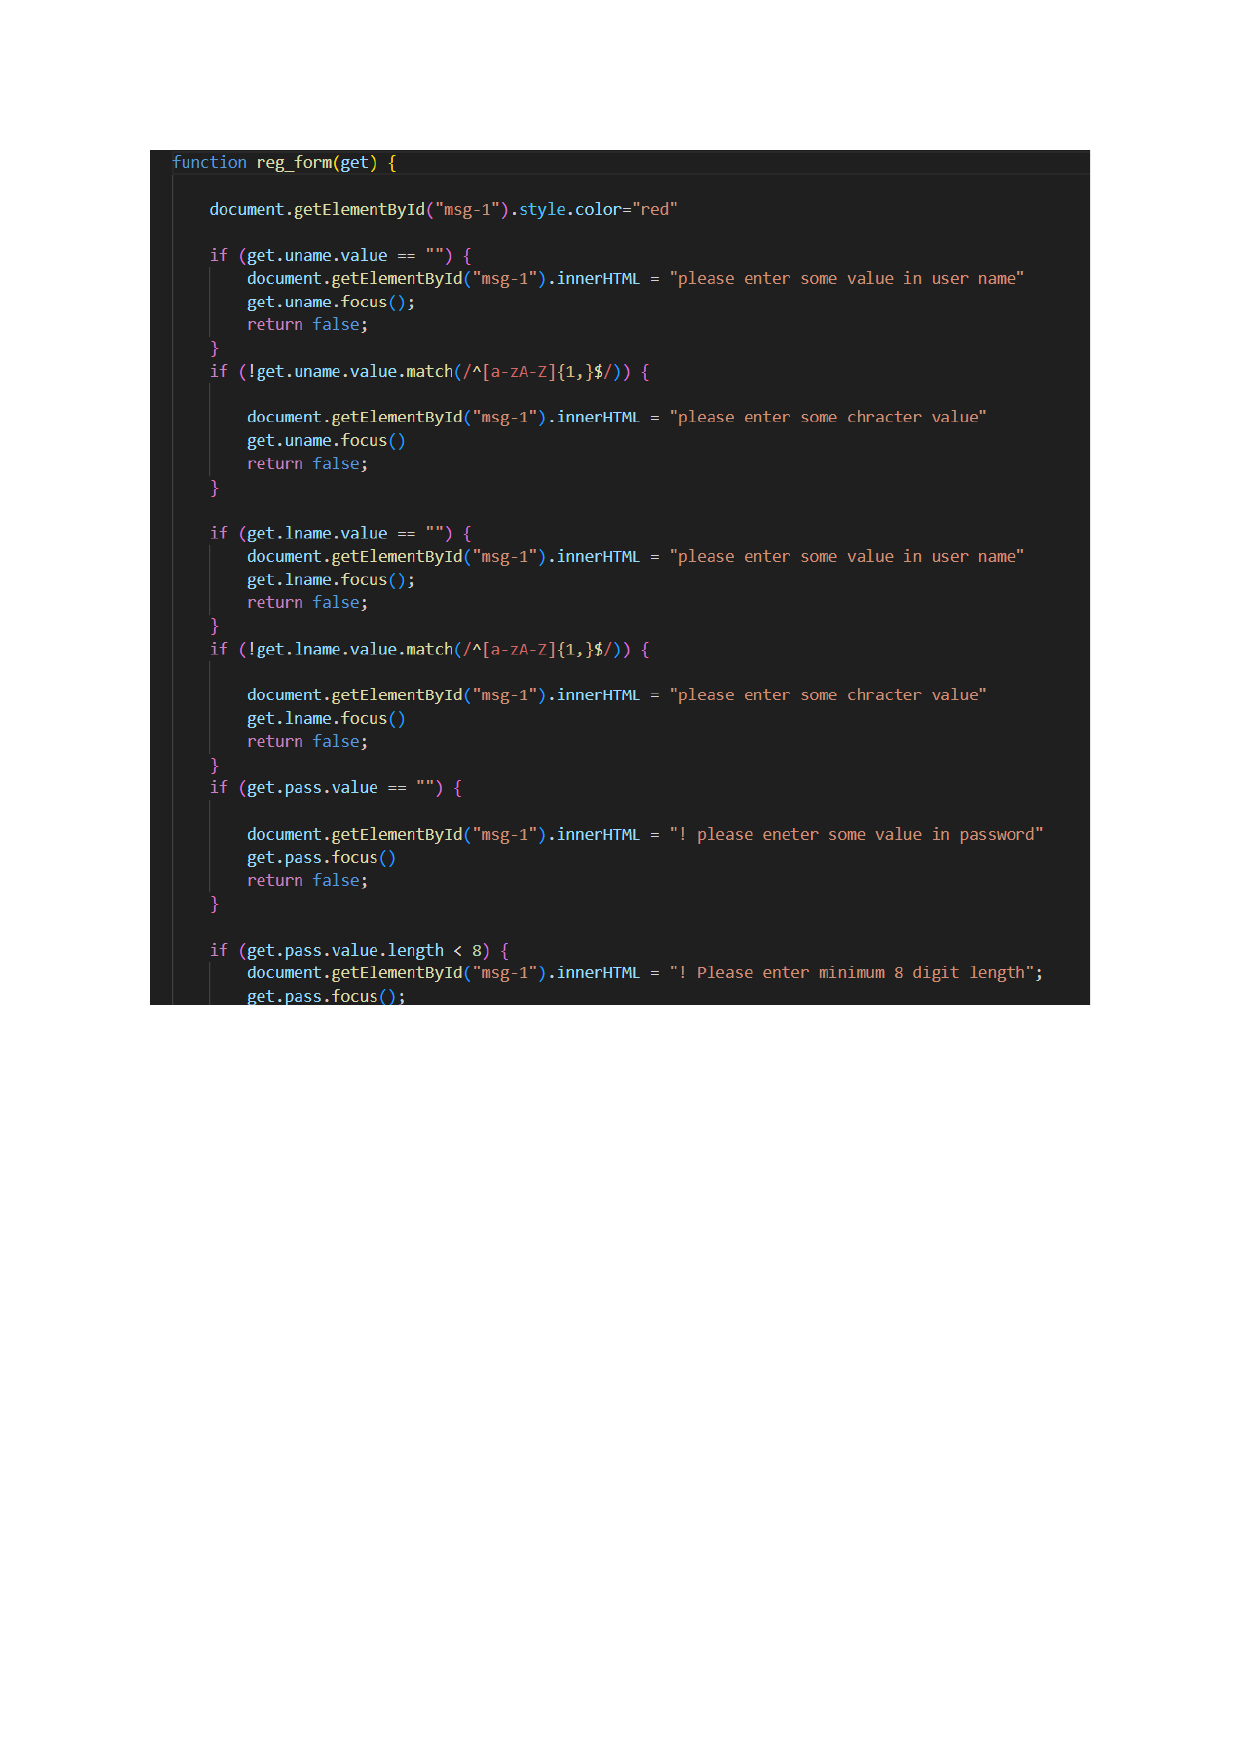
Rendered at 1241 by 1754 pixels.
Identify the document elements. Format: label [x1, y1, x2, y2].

picture [150, 150, 1091, 1005]
